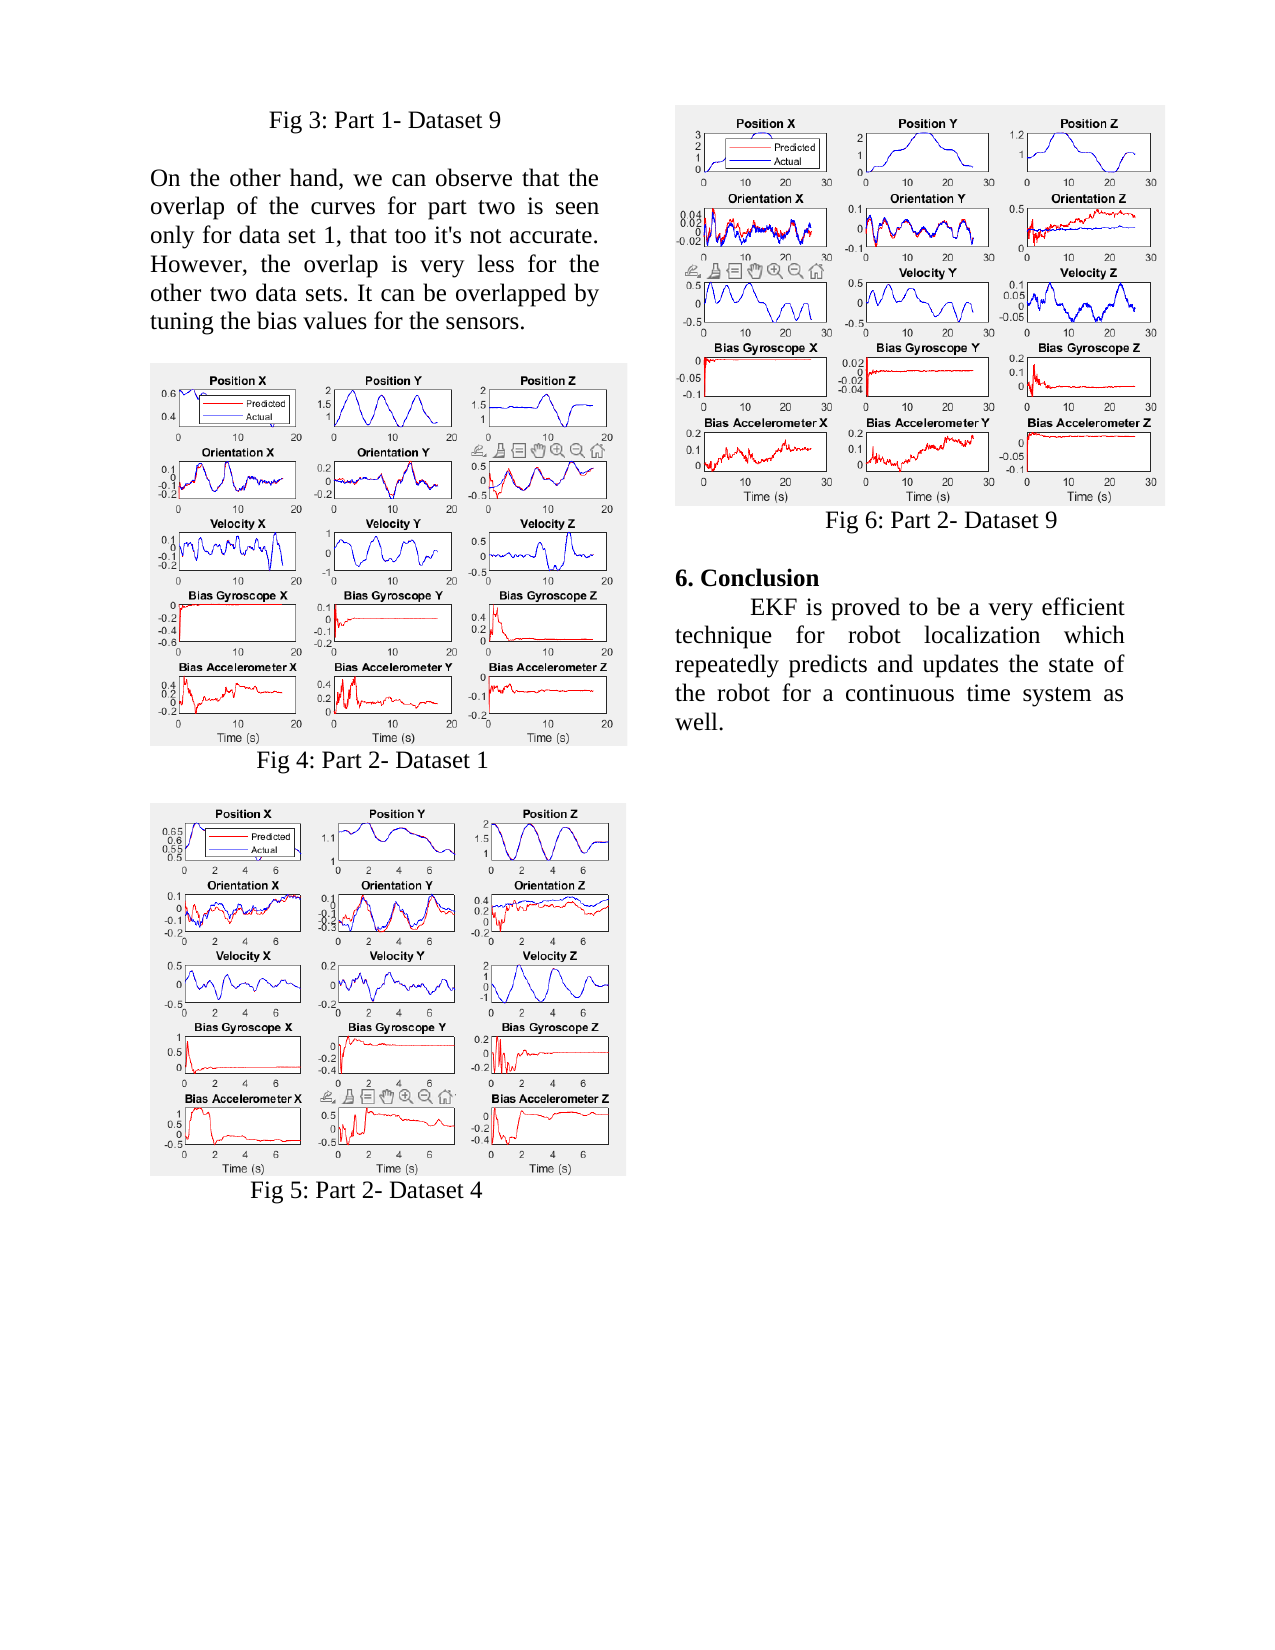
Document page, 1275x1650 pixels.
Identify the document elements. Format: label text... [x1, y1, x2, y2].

picture [675, 105, 1166, 506]
text Fig 3: Part 1- Dataset 9 [150, 105, 600, 134]
text EKF is proved to be a very efficient technique for robot localization which repeatedly predicts and updates the state of the robot for a continuous time system as well. [675, 592, 1125, 735]
text On the other hand, we can observe that the overlap of the curves for part two is seen only for data set 1, that too it's not accurate. However, the overlap is very less for the other two data sets. It can be overlapped by tuning the bias values for the sensors. [150, 163, 600, 335]
text Fig 4: Part 2- Dataset 1 [150, 746, 600, 774]
picture [150, 363, 628, 746]
picture [150, 803, 627, 1176]
text 6. Conclusion [675, 563, 1125, 592]
text Fig 6: Part 2- Dataset 9 [675, 506, 1125, 534]
text Fig 5: Part 2- Dataset 4 [150, 1176, 600, 1204]
